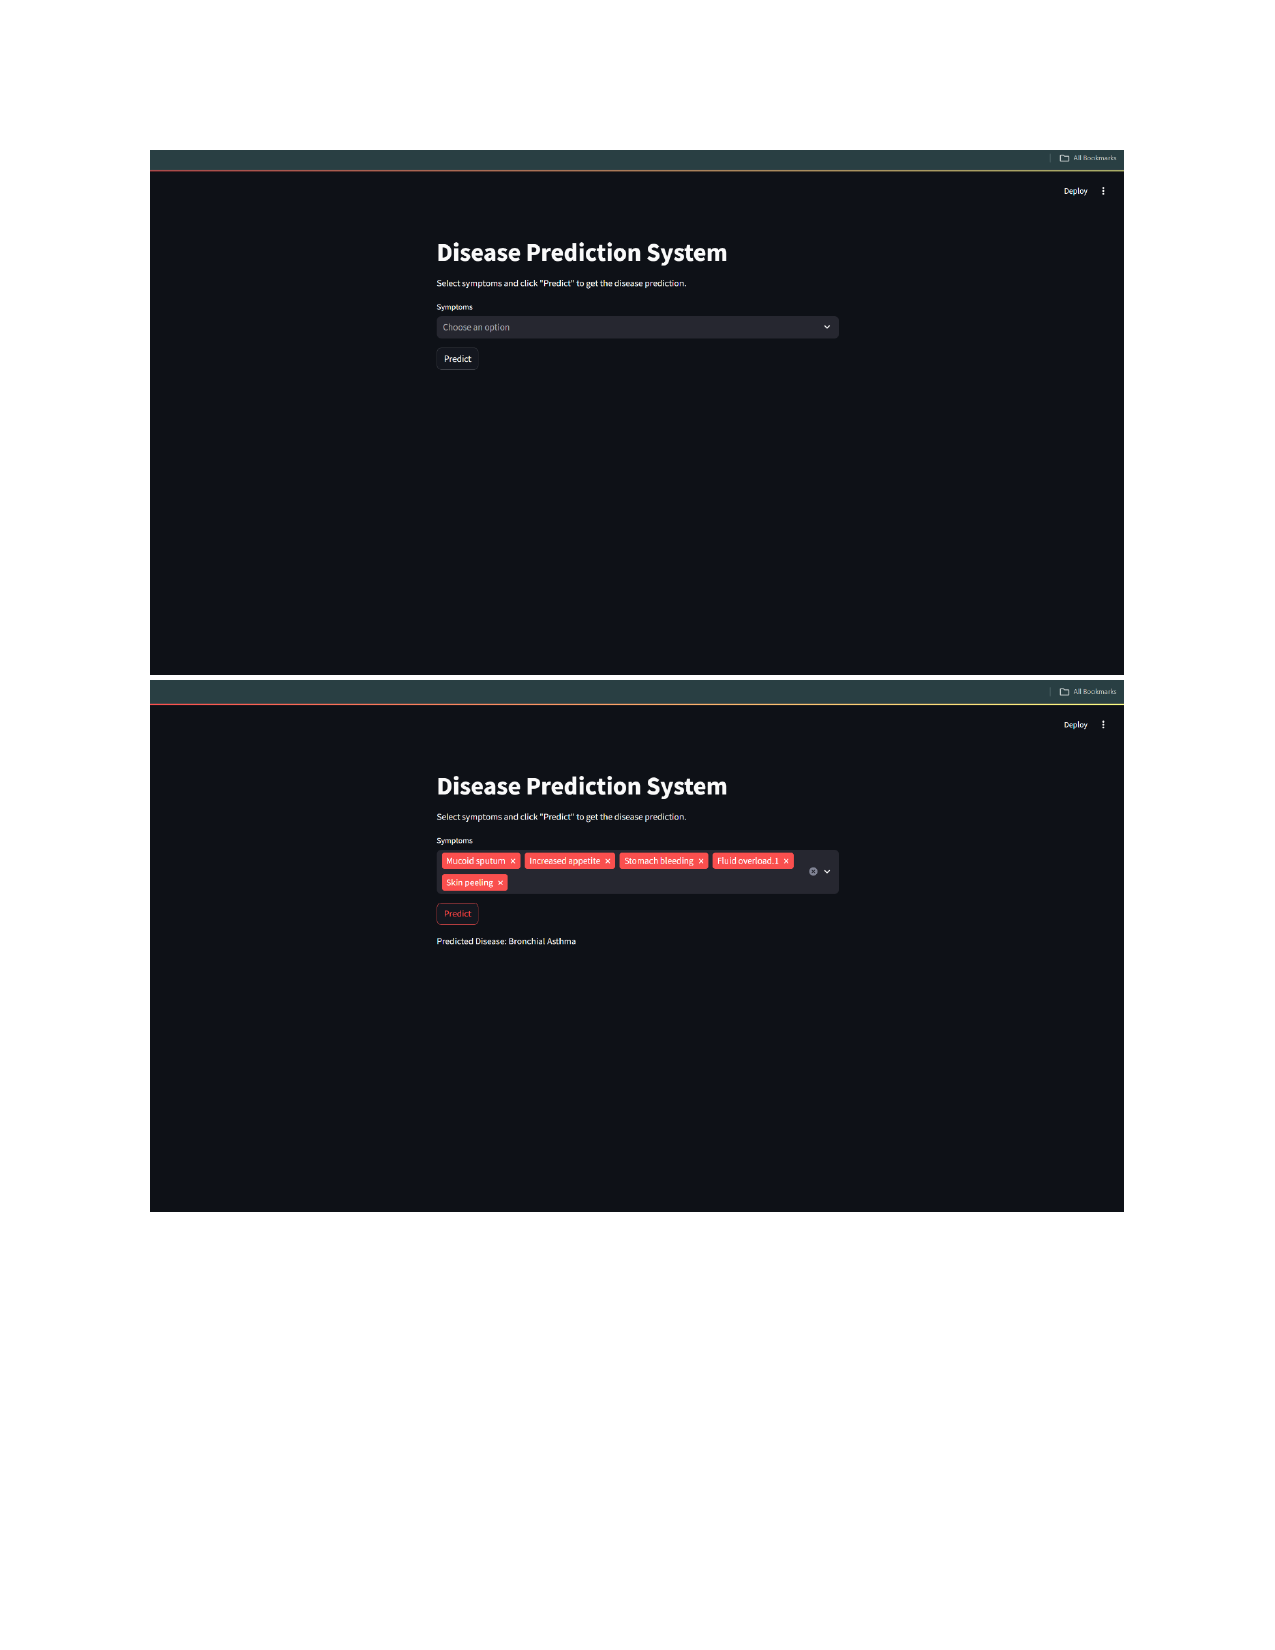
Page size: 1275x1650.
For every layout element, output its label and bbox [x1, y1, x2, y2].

picture [150, 150, 1124, 675]
picture [150, 680, 1124, 1212]
